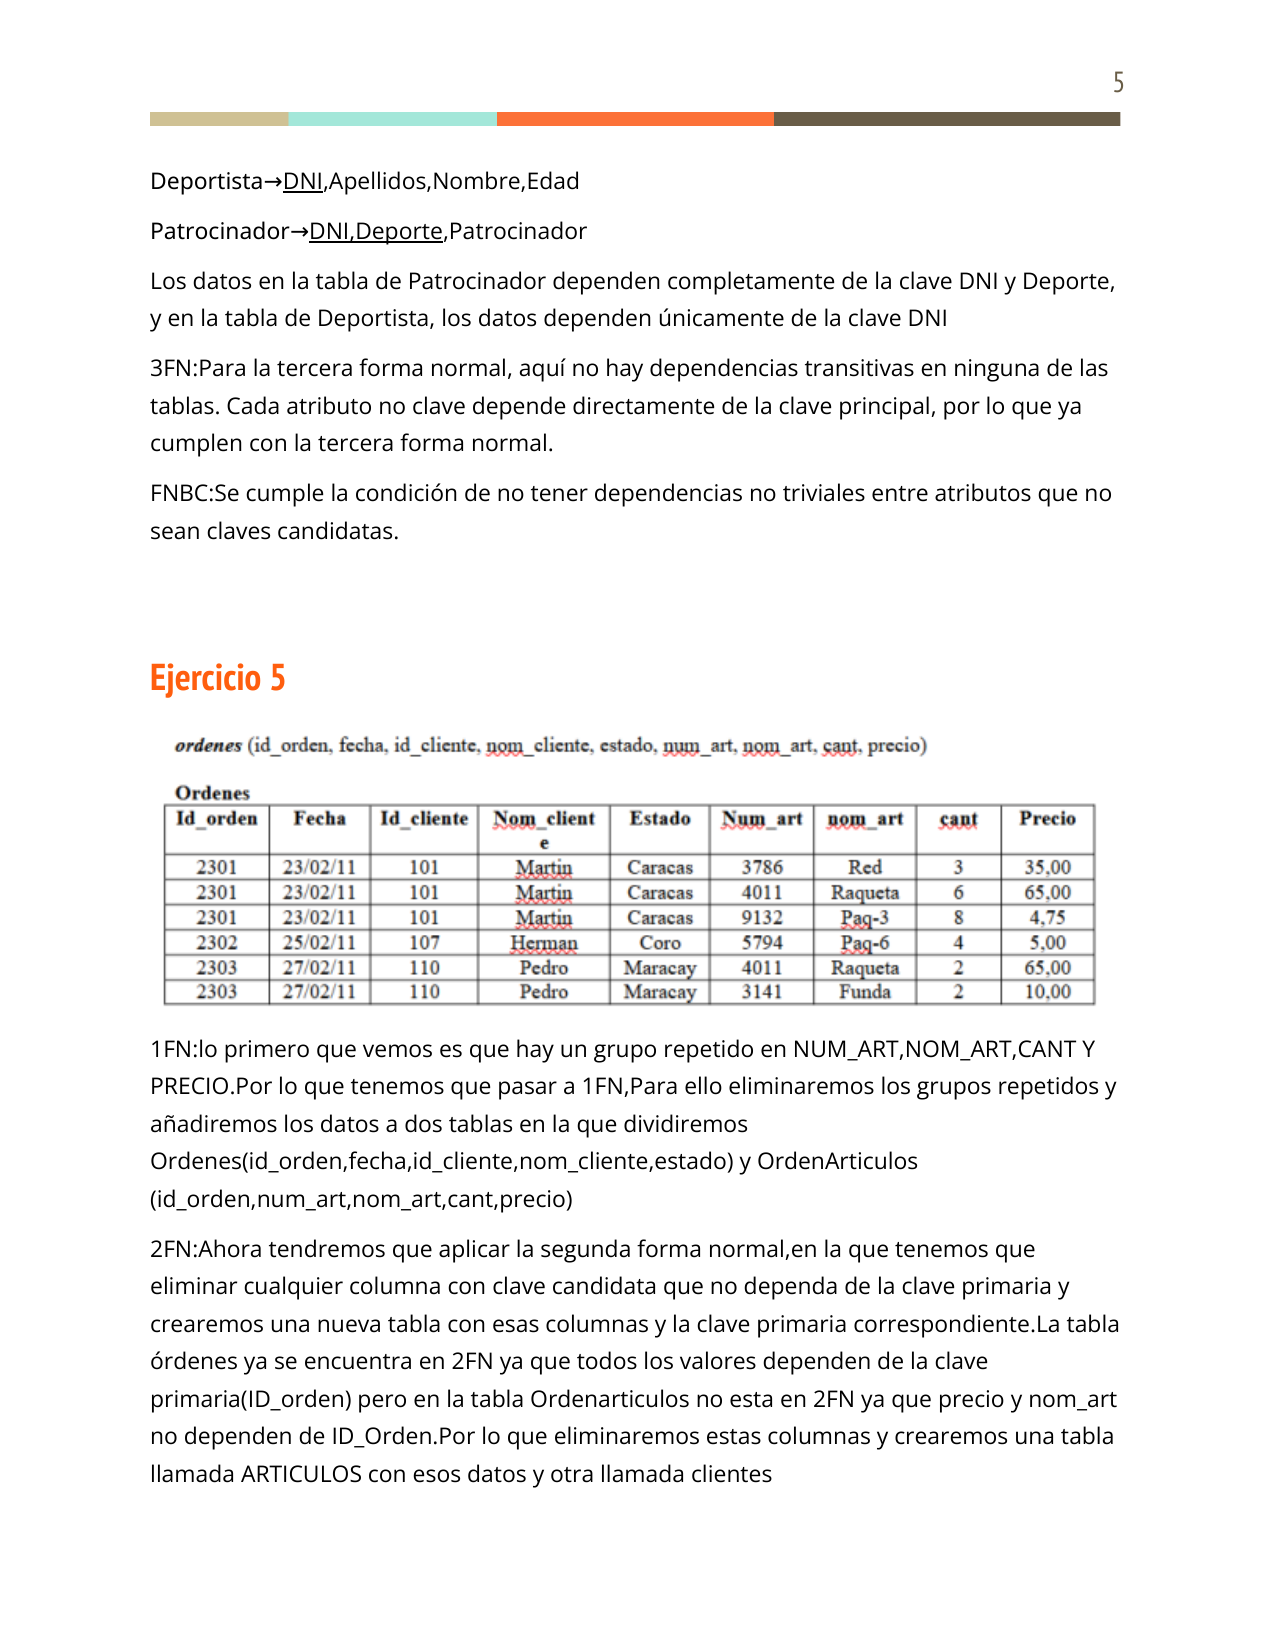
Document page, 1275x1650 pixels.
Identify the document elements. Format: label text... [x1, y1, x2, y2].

picture [150, 112, 1121, 126]
text 2FN:Ahora tendremos que aplicar la segunda forma normal,en la que tenemos que eliminar cualquier columna con clave candidata que no dependa de la clave primaria y crearemos una nueva tabla con esas columnas y la clave primaria correspondiente.La tabla órdenes ya se encuentra en 2FN ya que todos los valores dependen de la clave primaria(ID_orden) pero en la tabla Ordenarticulos no esta en 2FN ya que precio y nom_art no dependen de ID_Orden.Por lo que eliminaremos estas columnas y crearemos una tabla llamada ARTICULOS con esos datos y otra llamada clientes [150, 1232, 1125, 1489]
text 1FN:lo primero que vemos es que hay un grupo repetido en NUM_ART,NOM_ART,CANT Y PRECIO.Por lo que tenemos que pasar a 1FN,Para ello eliminaremos los grupos repetidos y añadiremos los datos a dos tablas en la que dividiremos Ordenes(id_orden,fecha,id_cliente,nom_cliente,estado) y OrdenArticulos (id_orden,num_art,nom_art,cant,precio) [150, 1032, 1125, 1214]
subtitle Ejercicio 5 [150, 652, 1125, 701]
text FNBC:Se cumple la condición de no tener dependencias no triviales entre atributos que no sean claves candidatas. [150, 477, 1125, 546]
text Patrocinador→DNI,Deporte,Patrocinador [150, 215, 1125, 246]
text Los datos en la tabla de Patrocinador dependen completamente de la clave DNI y Deporte, y en la tabla de Deportista, los datos dependen únicamente de la clave DNI [150, 265, 1125, 333]
text 3FN:Para la tercera forma normal, aquí no hay dependencias transitivas en ninguna de las tablas. Cada atributo no clave depende directamente de la clave principal, por lo que ya cumplen con la tercera forma normal. [150, 352, 1125, 458]
picture [150, 727, 1104, 1014]
text Deportista→DNI,Apellidos,Nombre,Edad [150, 165, 1125, 196]
